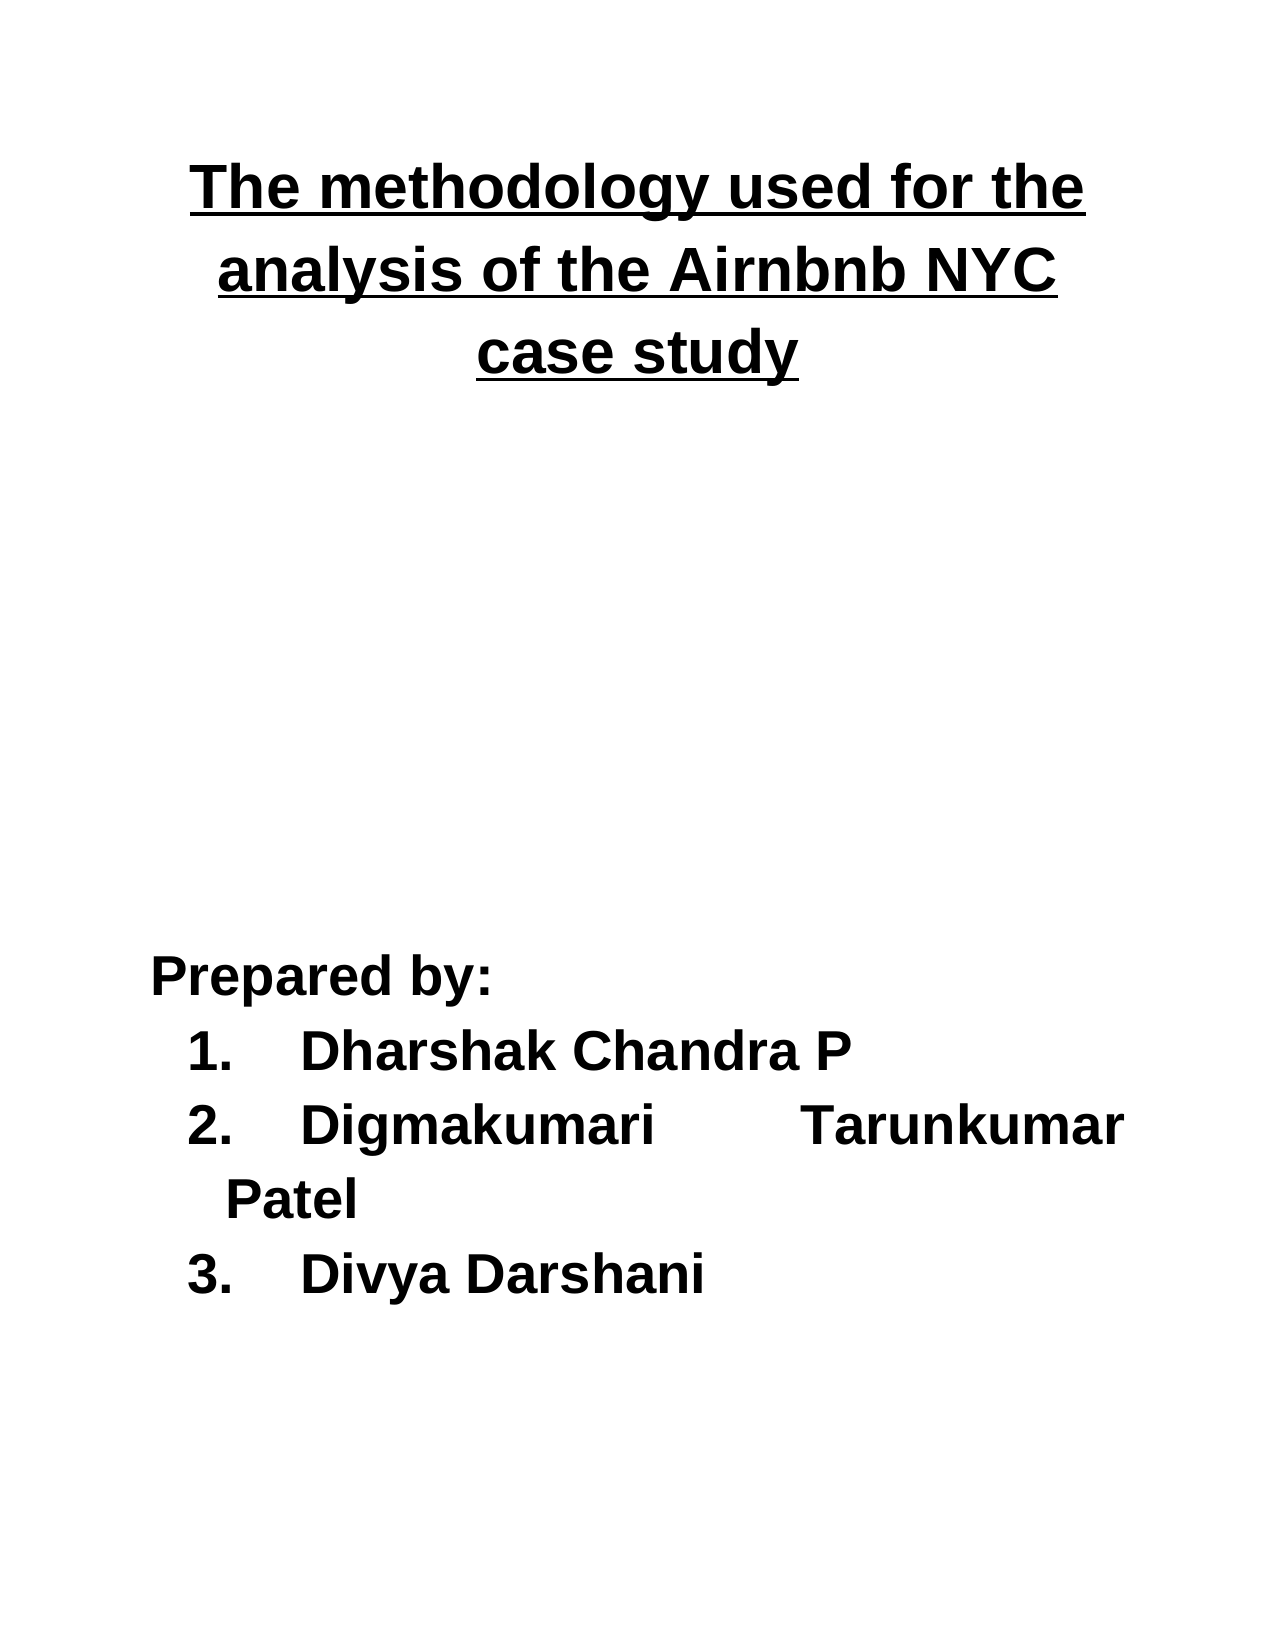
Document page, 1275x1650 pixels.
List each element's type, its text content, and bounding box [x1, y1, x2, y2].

list Divya Darshani [187, 1240, 1125, 1305]
list Digmakumari Tarunkumar Patel [187, 1092, 1125, 1231]
text The methodology used for the analysis of the Airnbnb NYC case study [150, 150, 1125, 387]
list Dharshak Chandra P [187, 1017, 1125, 1082]
text Prepared by: [150, 943, 1125, 1008]
